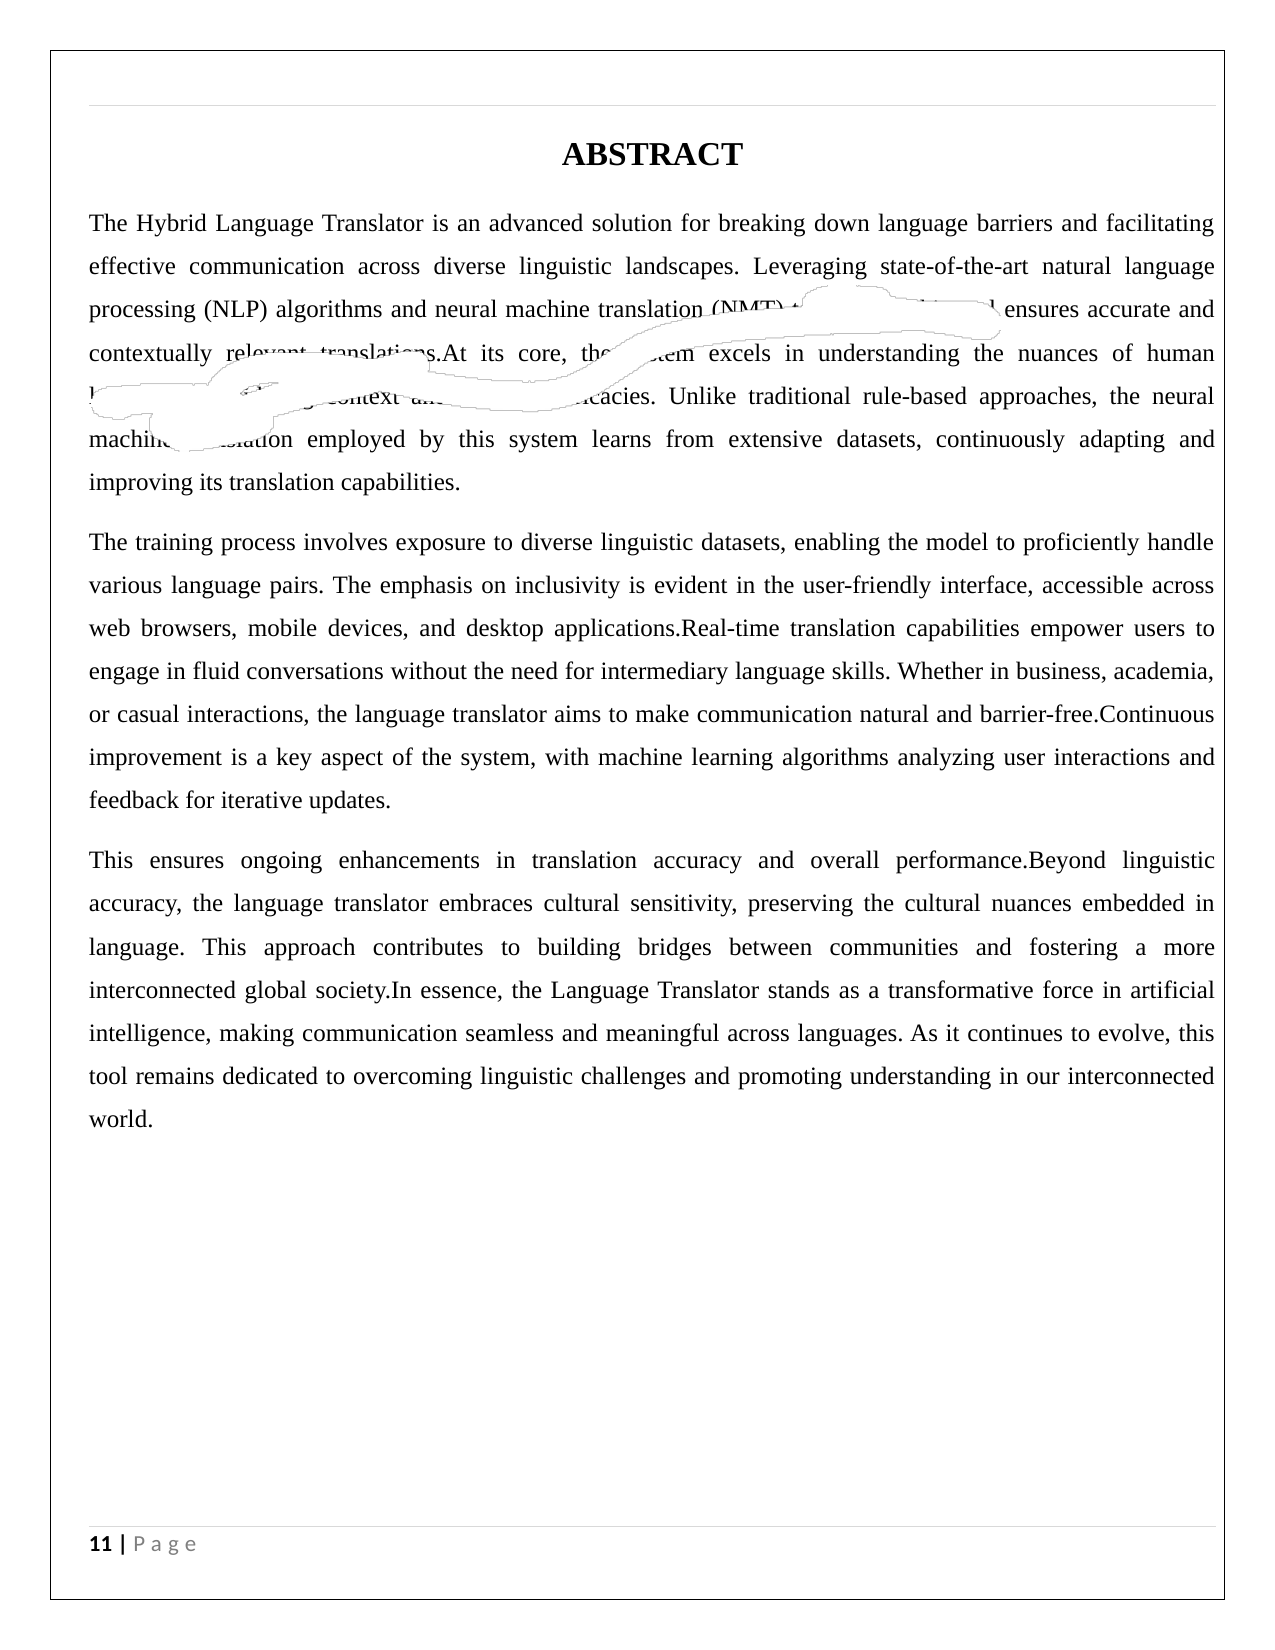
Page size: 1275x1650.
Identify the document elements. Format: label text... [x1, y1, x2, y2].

text The training process involves exposure to diverse linguistic datasets, enabling the model to proficiently handle various language pairs. The emphasis on inclusivity is evident in the user-friendly interface, accessible across web browsers, mobile devices, and desktop applications.Real-time translation capabilities empower users to engage in fluid conversations without the need for intermediary language skills. Whether in business, academia, or casual interactions, the language translator aims to make communication natural and barrier-free.Continuous improvement is a key aspect of the system, with machine learning algorithms analyzing user interactions and feedback for iterative updates. [89, 527, 1216, 814]
text This ensures ongoing enhancements in translation accuracy and overall performance.Beyond linguistic accuracy, the language translator embraces cultural sensitivity, preserving the cultural nuances embedded in language. This approach contributes to building bridges between communities and fostering a more interconnected global society.In essence, the Language Translator stands as a transformative force in artificial intelligence, making communication seamless and meaningful across languages. As it continues to evolve, this tool remains dedicated to overcoming linguistic challenges and promoting understanding in our interconnected world. [89, 845, 1216, 1133]
text ABSTRACT [89, 134, 1216, 172]
picture [91, 285, 1001, 452]
